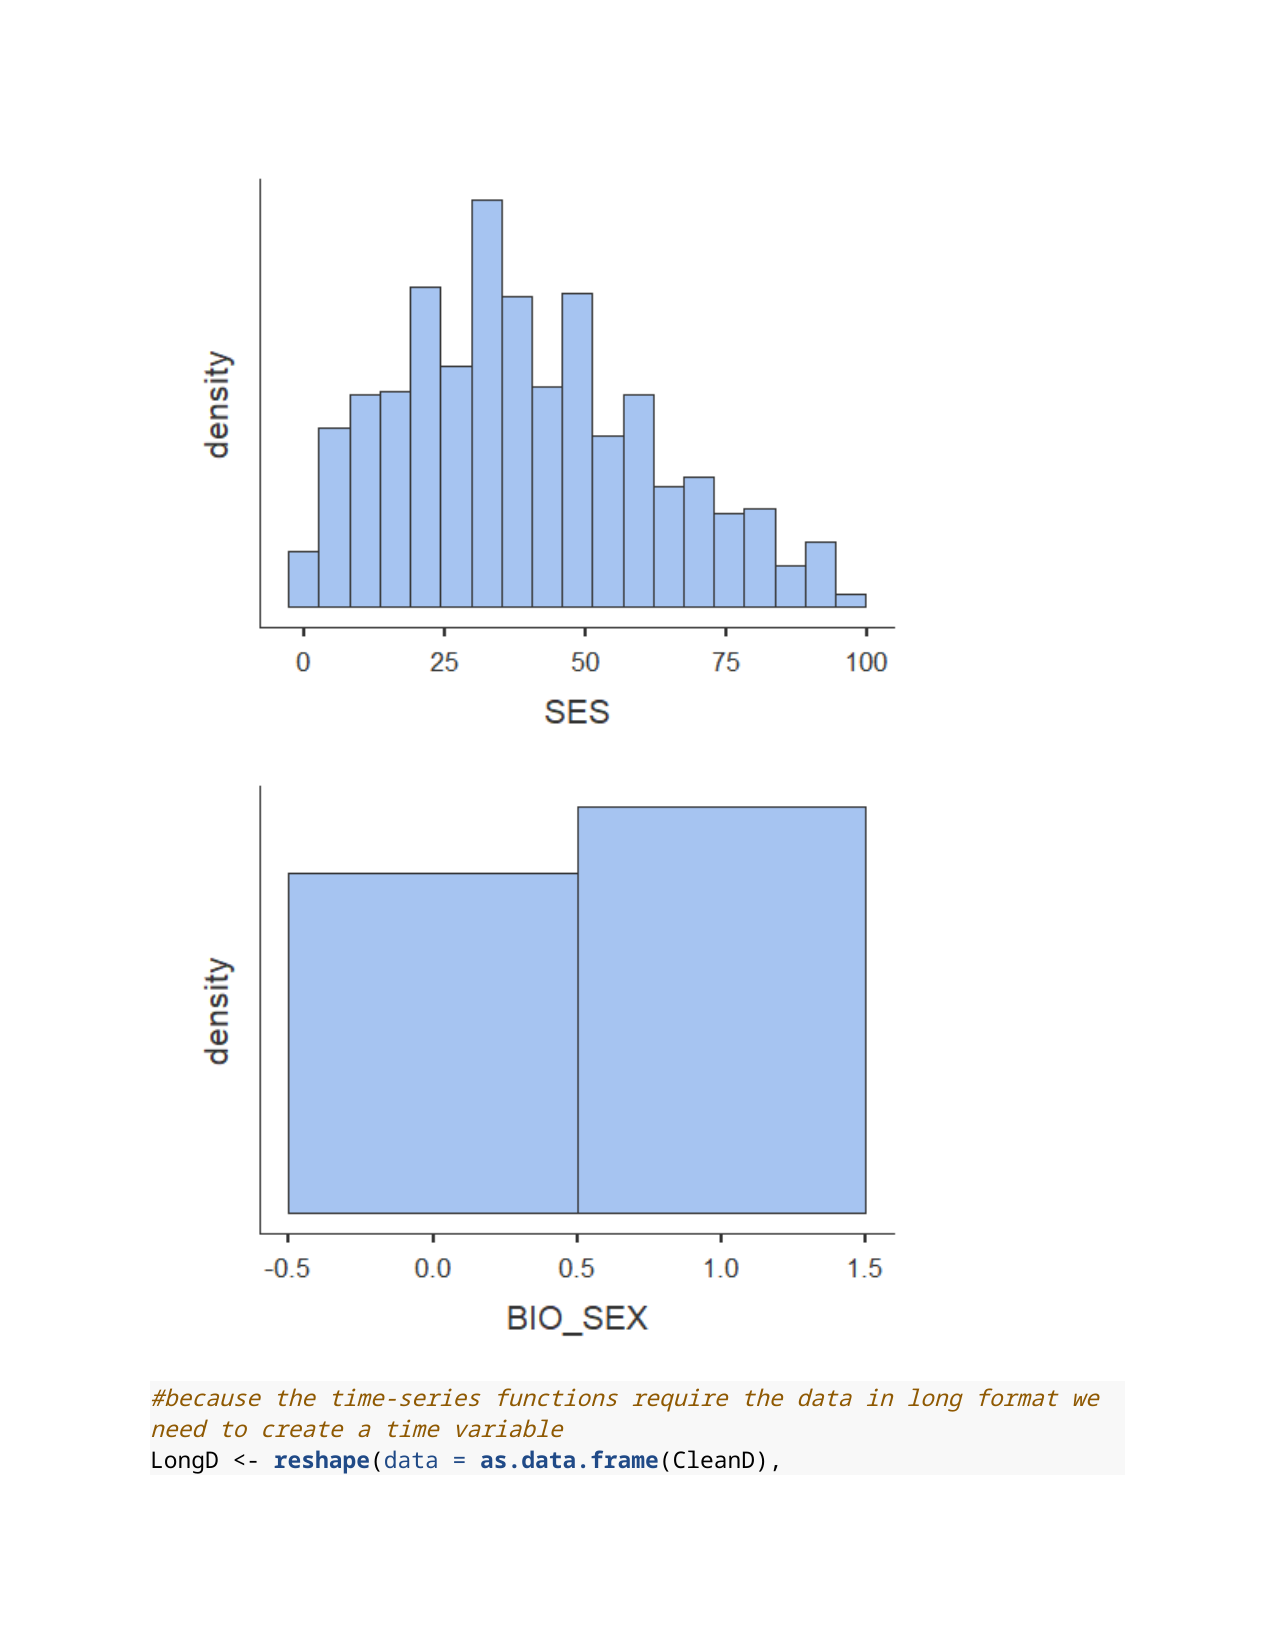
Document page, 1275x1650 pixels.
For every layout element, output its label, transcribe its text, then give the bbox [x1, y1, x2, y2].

picture [168, 150, 927, 1363]
